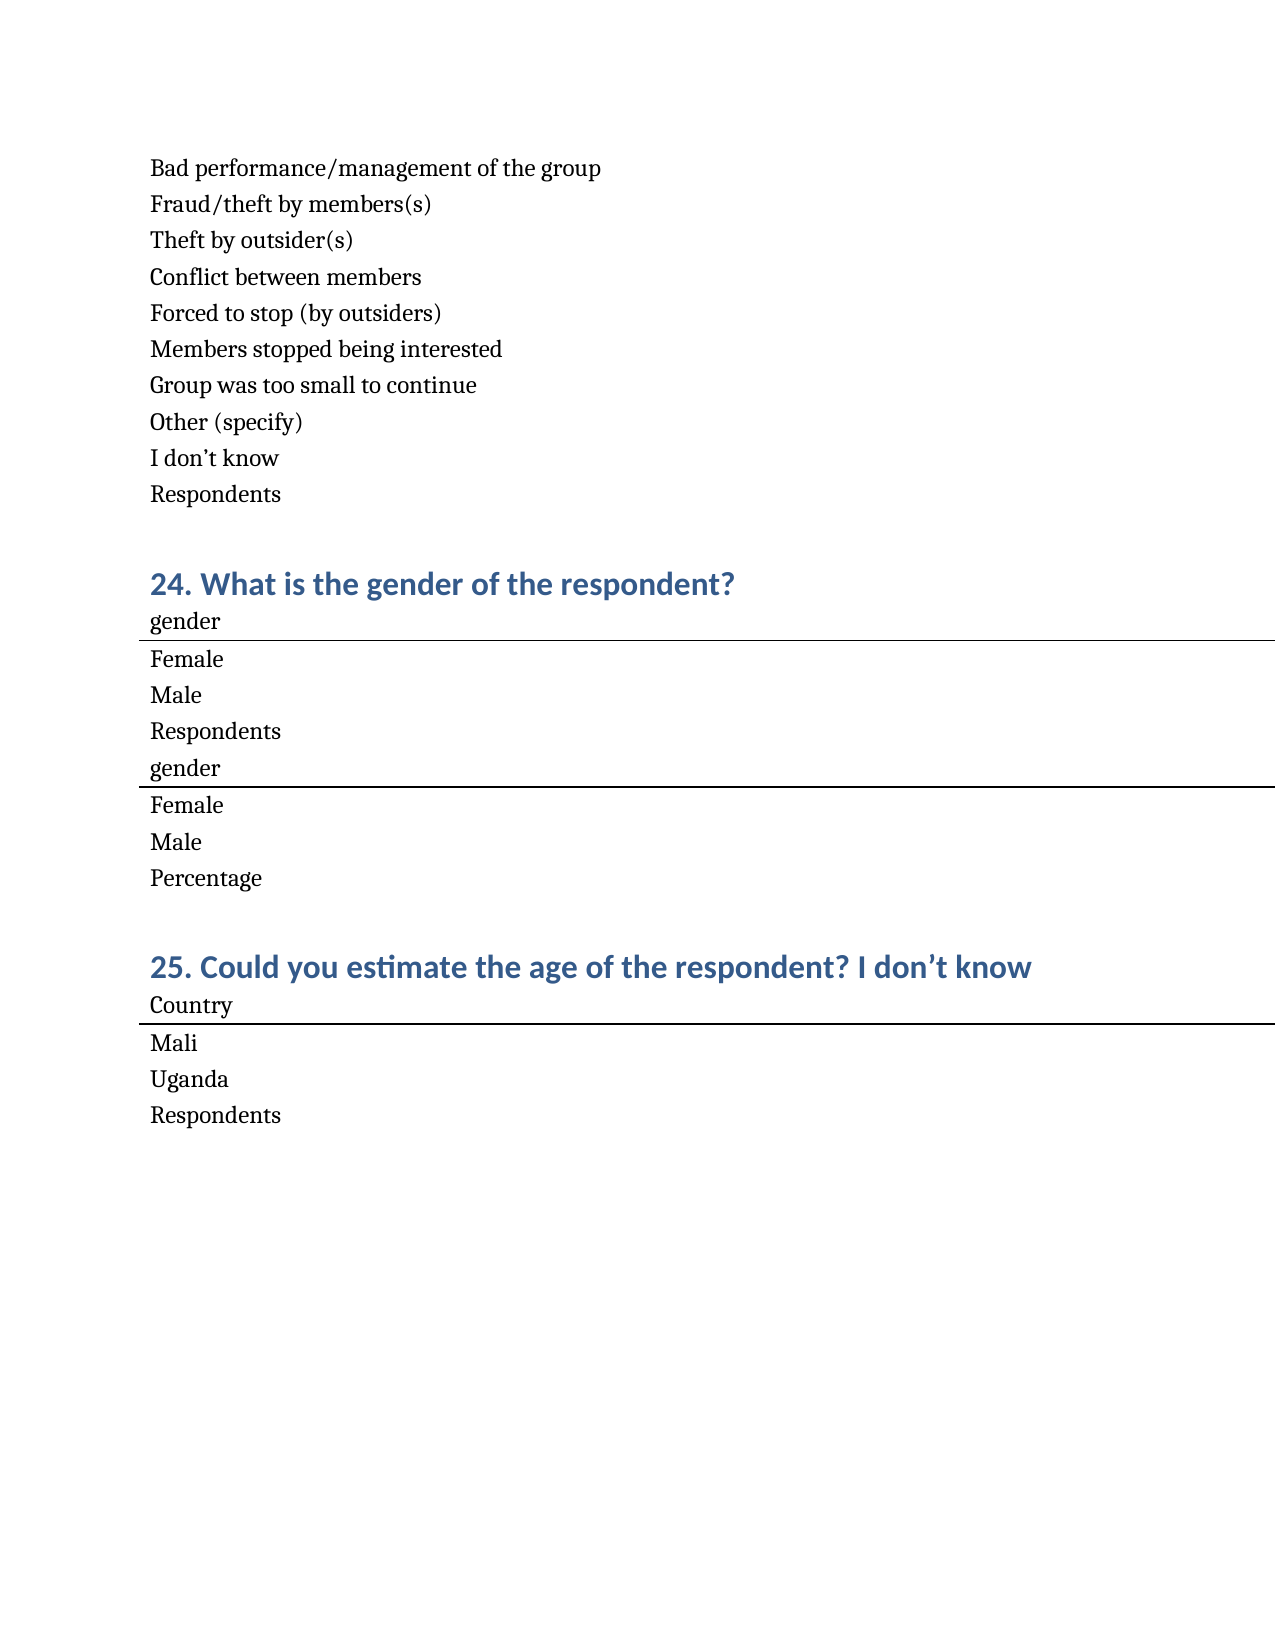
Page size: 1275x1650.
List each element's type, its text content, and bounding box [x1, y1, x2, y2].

table_cell Female [139, 641, 1275, 677]
table_cell Other (specify) [139, 404, 1275, 440]
table_cell Respondents [139, 714, 1275, 750]
table_cell Male [139, 677, 1275, 713]
table_cell Fraud/theft by members(s) [139, 186, 1275, 222]
table_cell Respondents [139, 476, 1275, 512]
table_cell Forced to stop (by outsiders) [139, 295, 1275, 331]
table_cell Percentage [139, 860, 1275, 896]
table_cell Bad performance/management of the group [139, 150, 1275, 186]
subtitle 25. Could you estimate the age of the respondent? I don’t know [150, 946, 1125, 987]
table_cell I don’t know [139, 440, 1275, 476]
table_cell Female [139, 788, 1275, 824]
table_header gender [139, 750, 1275, 786]
table_cell Uganda [139, 1061, 1275, 1097]
subtitle 24. What is the gender of the respondent? [150, 562, 1125, 603]
table_cell Members stopped being interested [139, 331, 1275, 367]
table_cell Theft by outsider(s) [139, 223, 1275, 259]
table_header gender [139, 603, 1275, 639]
table_cell Respondents [139, 1098, 1275, 1134]
table_cell Mali [139, 1025, 1275, 1061]
table_cell Group was too small to continue [139, 368, 1275, 404]
table_cell Male [139, 824, 1275, 860]
table_header Country [139, 987, 1275, 1023]
table_cell Conflict between members [139, 259, 1275, 295]
